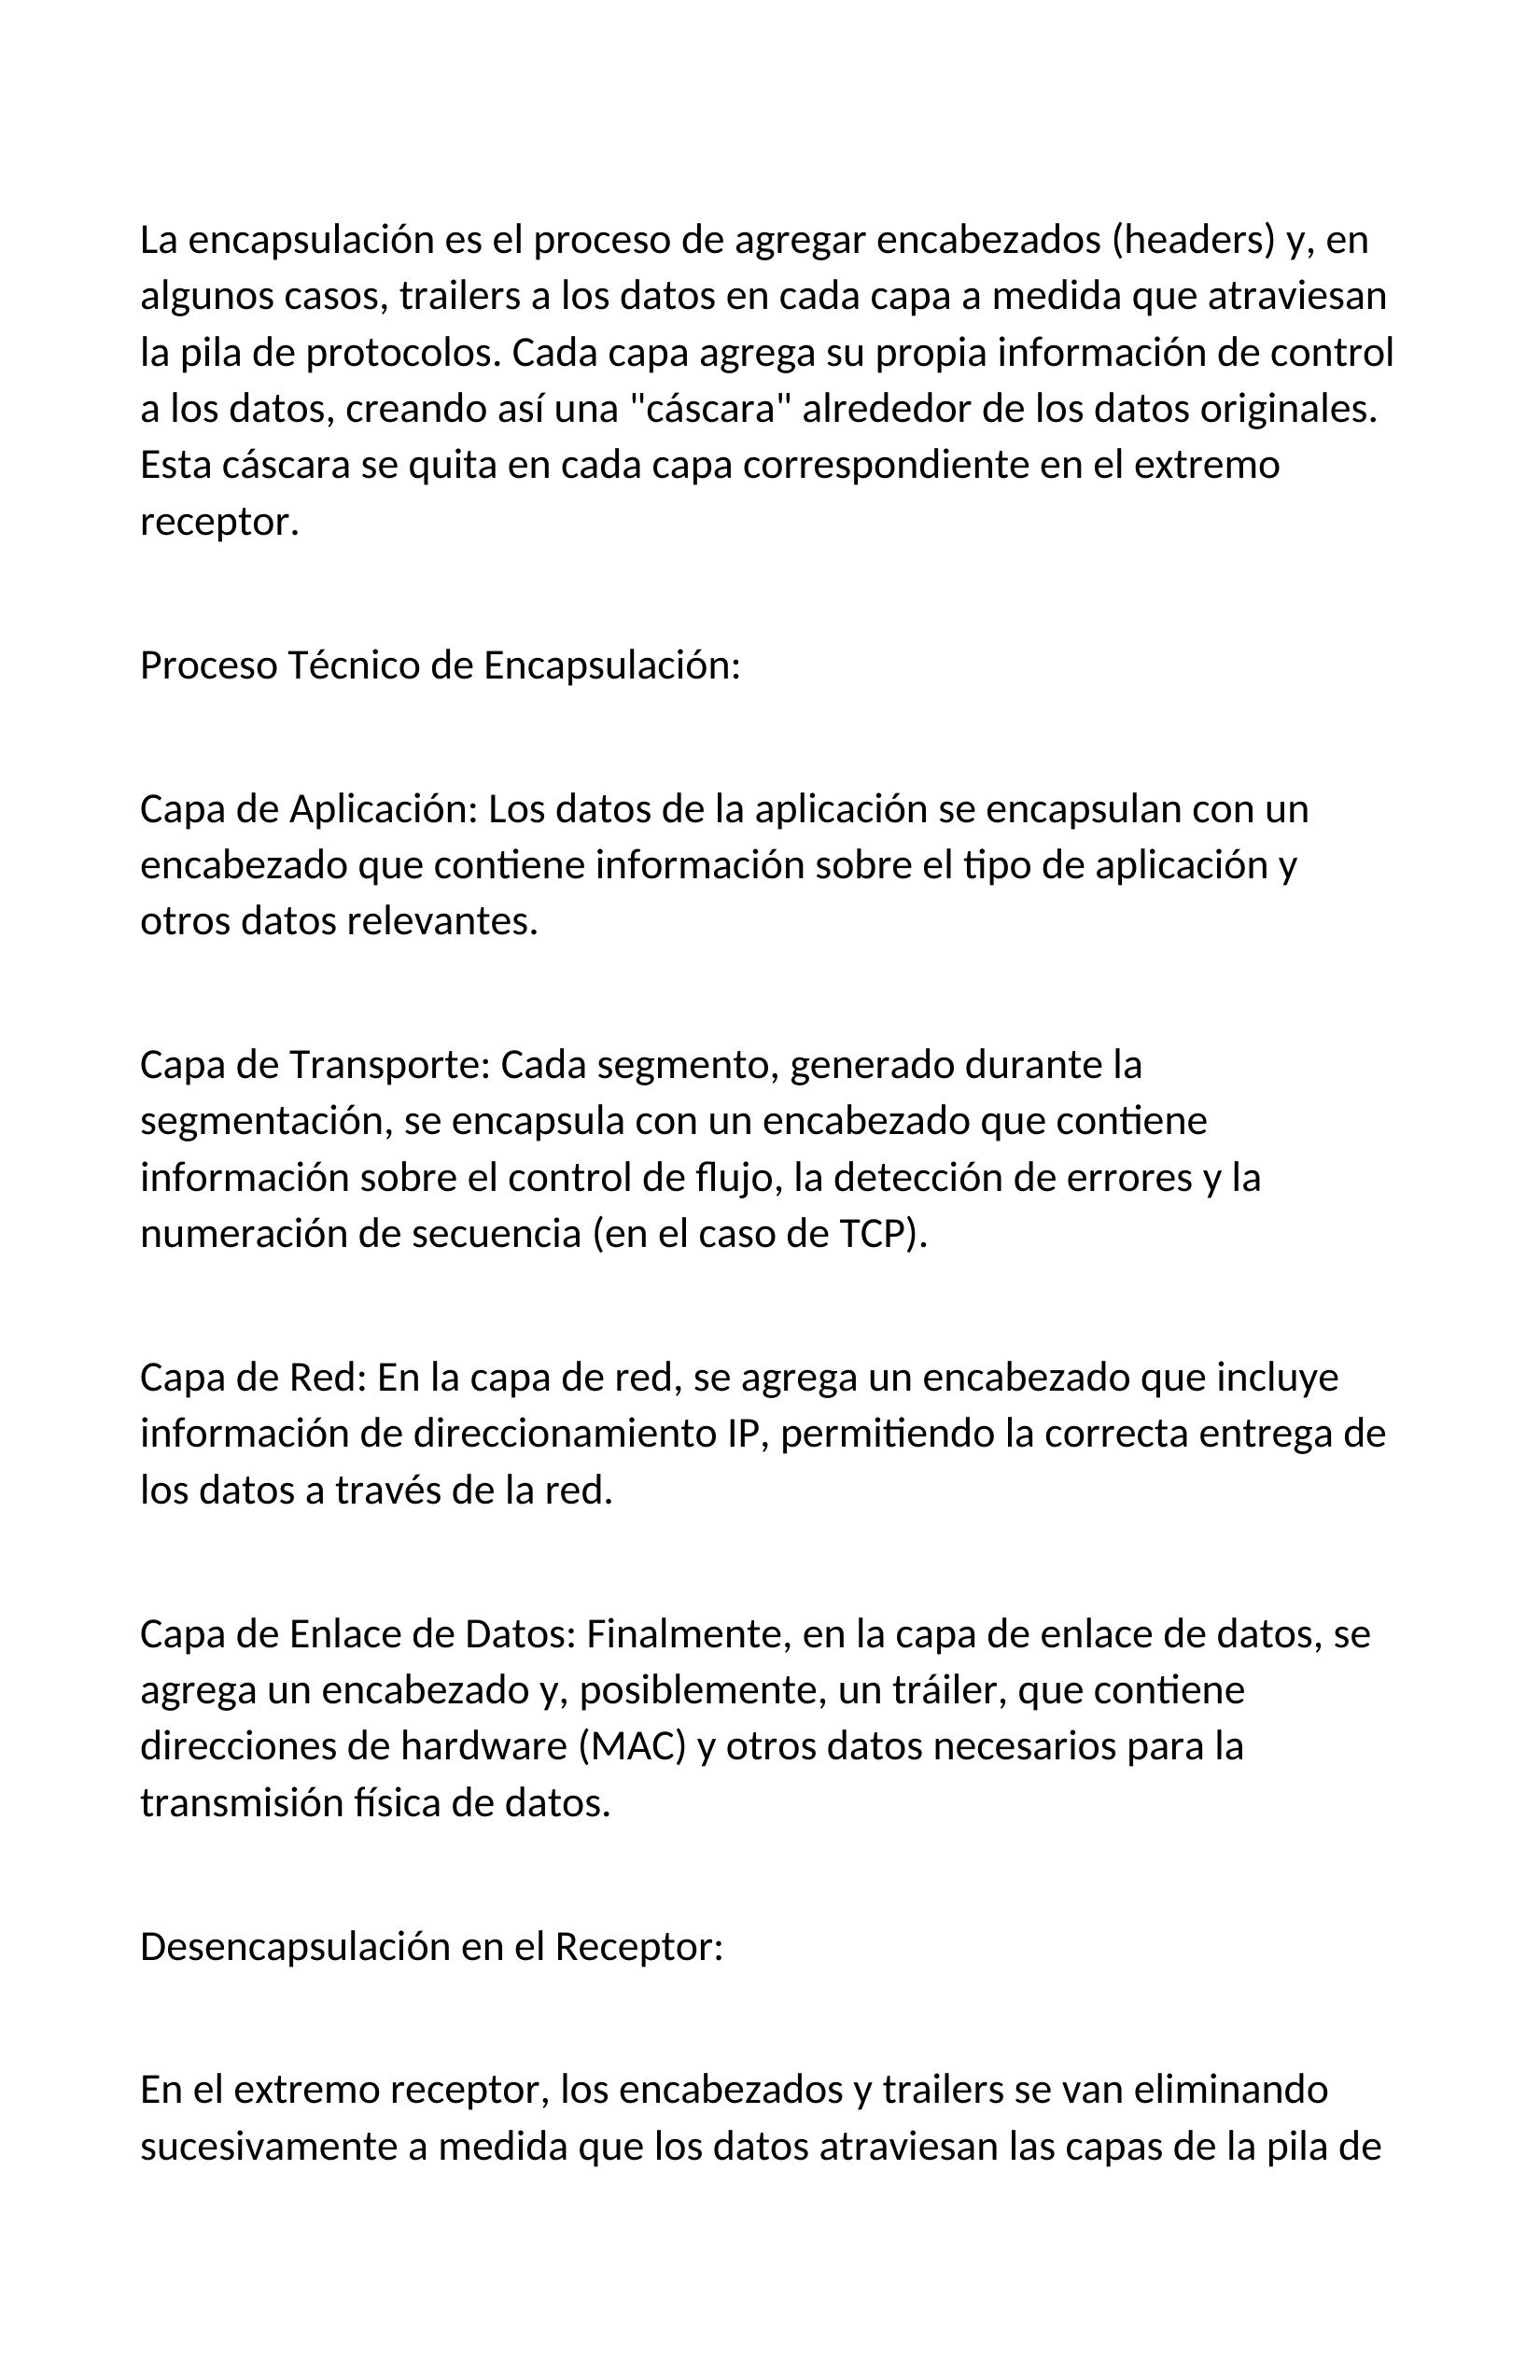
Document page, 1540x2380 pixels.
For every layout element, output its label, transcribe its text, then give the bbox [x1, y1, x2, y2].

text La encapsulación es el proceso de agregar encabezados (headers) y, en algunos casos, trailers a los datos en cada capa a medida que atraviesan la pila de protocolos. Cada capa agrega su propia información de control a los datos, creando así una "cáscara" alrededor de los datos originales. Esta cáscara se quita en cada capa correspondiente en el extremo receptor. [140, 212, 1400, 545]
text Desencapsulación en el Receptor: [140, 1918, 1400, 1970]
text Capa de Aplicación: Los datos de la aplicación se encapsulan con un encabezado que contiene información sobre el tipo de aplicación y otros datos relevantes. [140, 780, 1400, 945]
text Capa de Red: En la capa de red, se agrega un encabezado que incluye información de direccionamiento IP, permitiendo la correcta entrega de los datos a través de la red. [140, 1350, 1400, 1514]
text Capa de Transporte: Cada segmento, generado durante la segmentación, se encapsula con un encabezado que contiene información sobre el control de flujo, la detección de errores y la numeración de secuencia (en el caso de TCP). [140, 1037, 1400, 1258]
text Capa de Enlace de Datos: Finalmente, en la capa de enlace de datos, se agrega un encabezado y, posiblemente, un tráiler, que contiene direcciones de hardware (MAC) y otros datos necesarios para la transmisión física de datos. [140, 1606, 1400, 1827]
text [140, 2062, 1400, 2171]
text Proceso Técnico de Encapsulación: [140, 637, 1400, 689]
